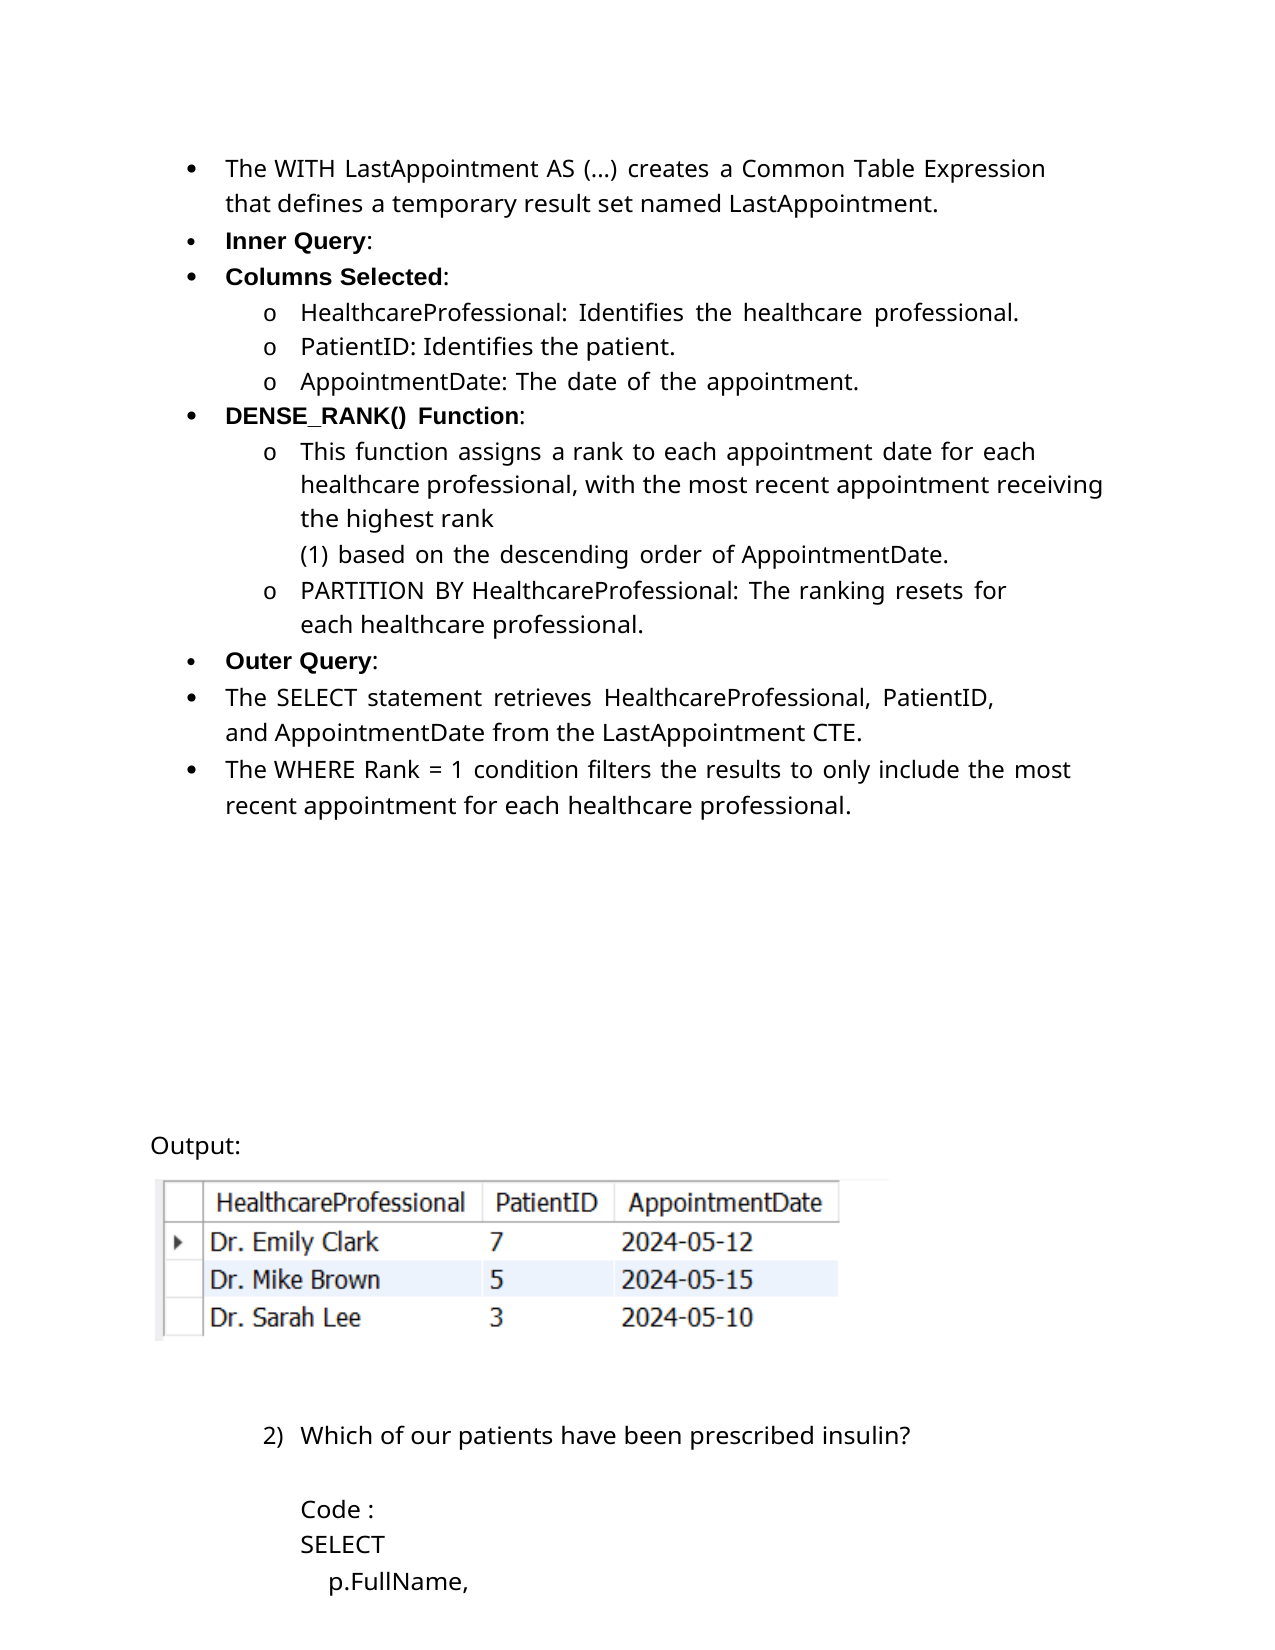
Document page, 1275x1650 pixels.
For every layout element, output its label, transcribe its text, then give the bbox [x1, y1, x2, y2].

list This function assigns a rank to each appointment date for each healthcare professional, with the most recent appointment receiving the highest rank [263, 434, 1120, 534]
list PARTITION BY HealthcareProfessional: The ranking resets for each healthcare professional. [263, 574, 1053, 640]
subtitle Outer Query: [187, 643, 1269, 676]
list HealthcareProfessional: Identifies the healthcare professional. [263, 296, 1269, 328]
list Which of our patients have been prescribed insulin? [263, 1419, 1269, 1452]
list The SELECT statement retrieves HealthcareProfessional, PatientID, and AppointmentDate from the LastAppointment CTE. [187, 681, 1028, 748]
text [328, 1565, 661, 1597]
subtitle DENSE_RANK() Function: [187, 399, 1269, 432]
text Code : [300, 1492, 1269, 1525]
picture [154, 1179, 889, 1341]
list PatientID: Identifies the patient. [263, 330, 1269, 362]
list Inner Query: [187, 224, 1269, 256]
list Columns Selected: [187, 260, 1269, 293]
list based on the descending order of AppointmentDate. [300, 537, 1269, 570]
text SELECT [300, 1528, 1269, 1561]
list The WHERE Rank = 1 condition filters the results to only include the most recent appointment for each healthcare professional. [187, 753, 1116, 822]
list AppointmentDate: The date of the appointment. [263, 364, 1269, 397]
list The WITH LastAppointment AS (...) creates a Common Table Expression that defines a temporary result set named LastAppointment. [187, 151, 1079, 220]
text Output: [150, 1129, 1269, 1161]
